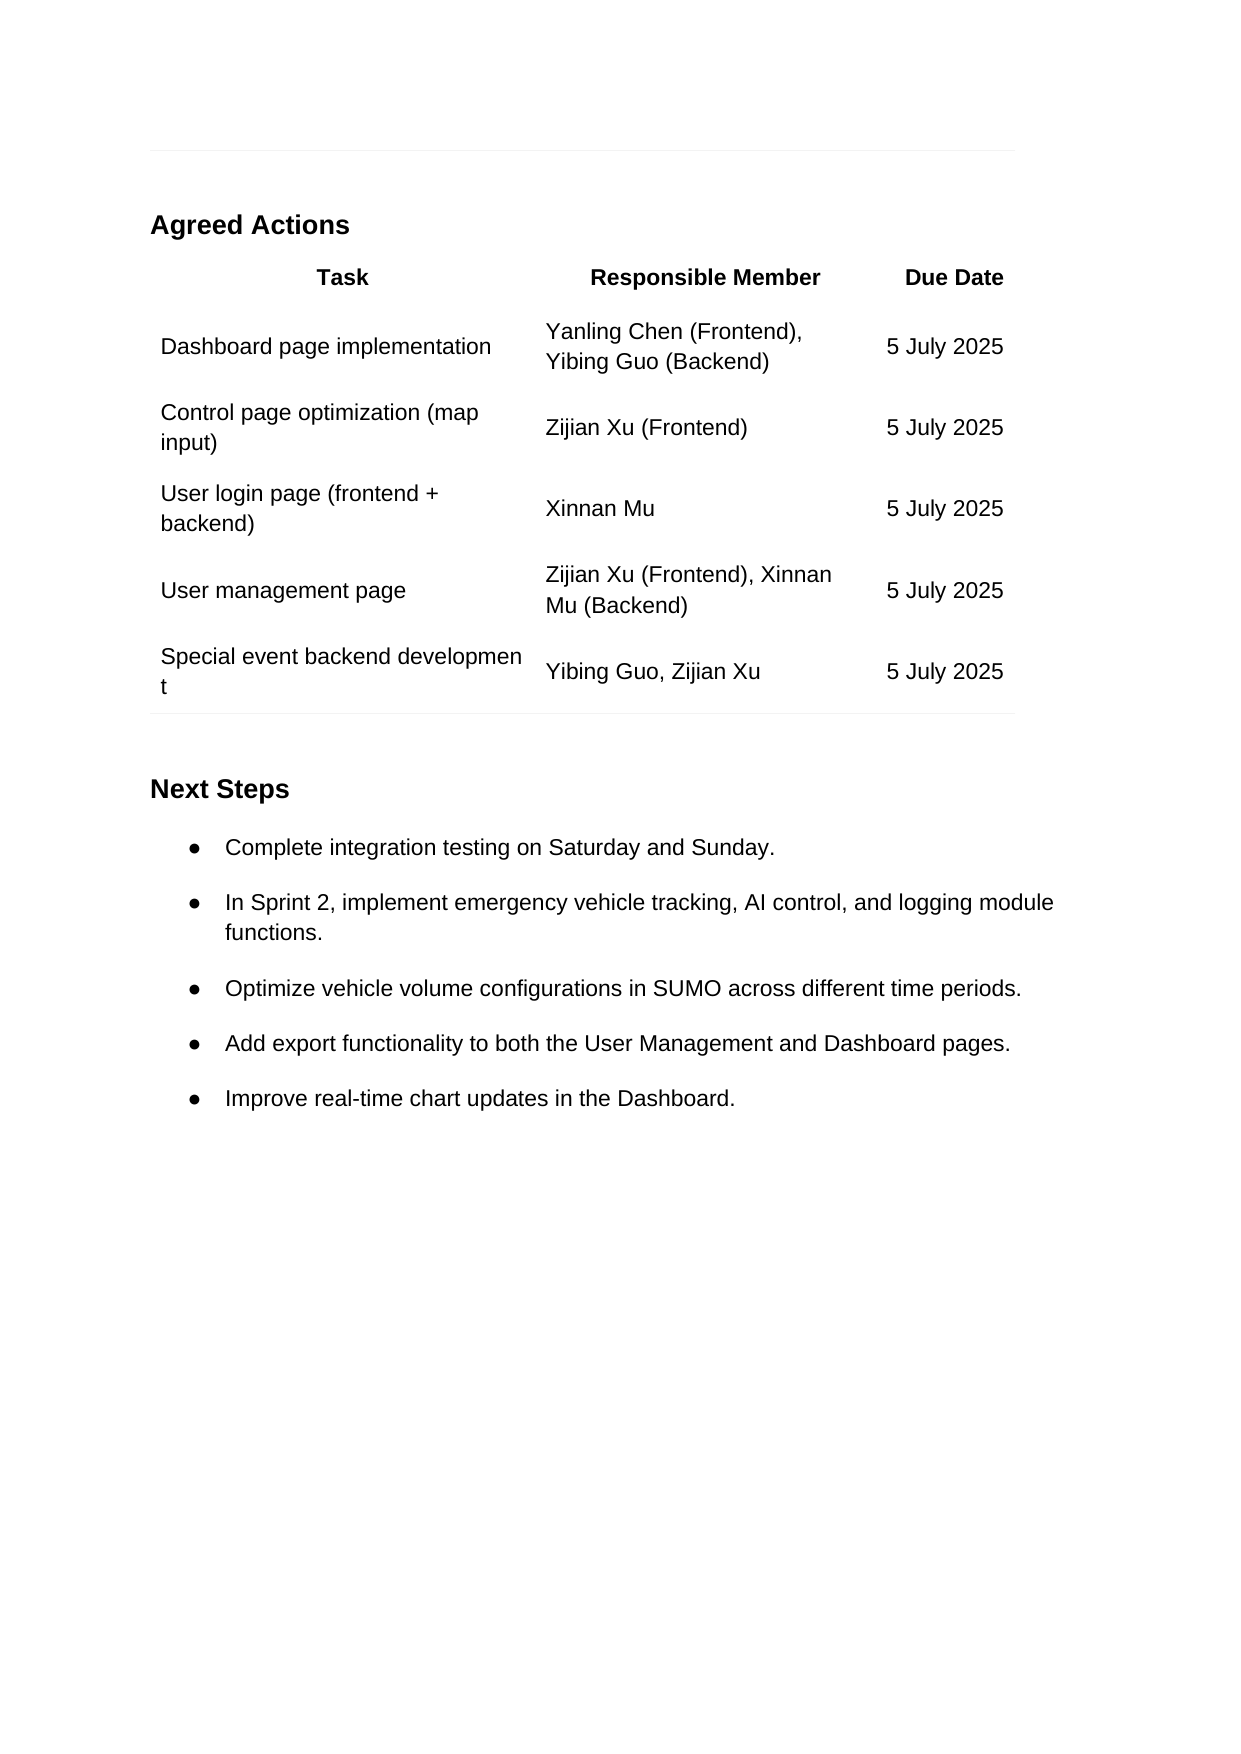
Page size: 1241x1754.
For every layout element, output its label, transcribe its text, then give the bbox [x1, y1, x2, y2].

table_cell Yibing Guo, Zijian Xu [535, 632, 876, 713]
subtitle Agreed Actions [150, 209, 1090, 241]
table_cell Yanling Chen (Frontend), Yibing Guo (Backend) [535, 307, 876, 388]
table_header Due Date [876, 254, 1033, 307]
table_cell Zijian Xu (Frontend) [535, 389, 876, 470]
table_cell User login page (frontend + backend) [150, 470, 535, 551]
table_cell Zijian Xu (Frontend), Xinnan Mu (Backend) [535, 551, 876, 632]
table_cell 5 July 2025 [876, 632, 1033, 713]
table_header Responsible Member [535, 254, 876, 307]
list In Sprint 2, implement emergency vehicle tracking, AI control, and logging module functions. [187, 889, 1090, 946]
list Add export functionality to both the User Management and Dashboard pages. [187, 1030, 1090, 1056]
table_cell 5 July 2025 [876, 470, 1033, 551]
table_cell 5 July 2025 [876, 307, 1033, 388]
table_header Task [150, 254, 535, 307]
subtitle Next Steps [150, 773, 1090, 804]
table_cell User management page [150, 551, 535, 632]
list Improve real-time chart updates in the Dashboard. [187, 1085, 1090, 1111]
table_cell Dashboard page implementation [150, 307, 535, 388]
list Optimize vehicle volume configurations in SUMO across different time periods. [187, 974, 1090, 1001]
table_cell 5 July 2025 [876, 551, 1033, 632]
table_cell Control page optimization (map input) [150, 389, 535, 470]
table_cell 5 July 2025 [876, 389, 1033, 470]
table_cell Special event backend development [150, 632, 535, 713]
list Complete integration testing on Saturday and Sunday. [187, 834, 1090, 860]
table_cell Xinnan Mu [535, 470, 876, 551]
